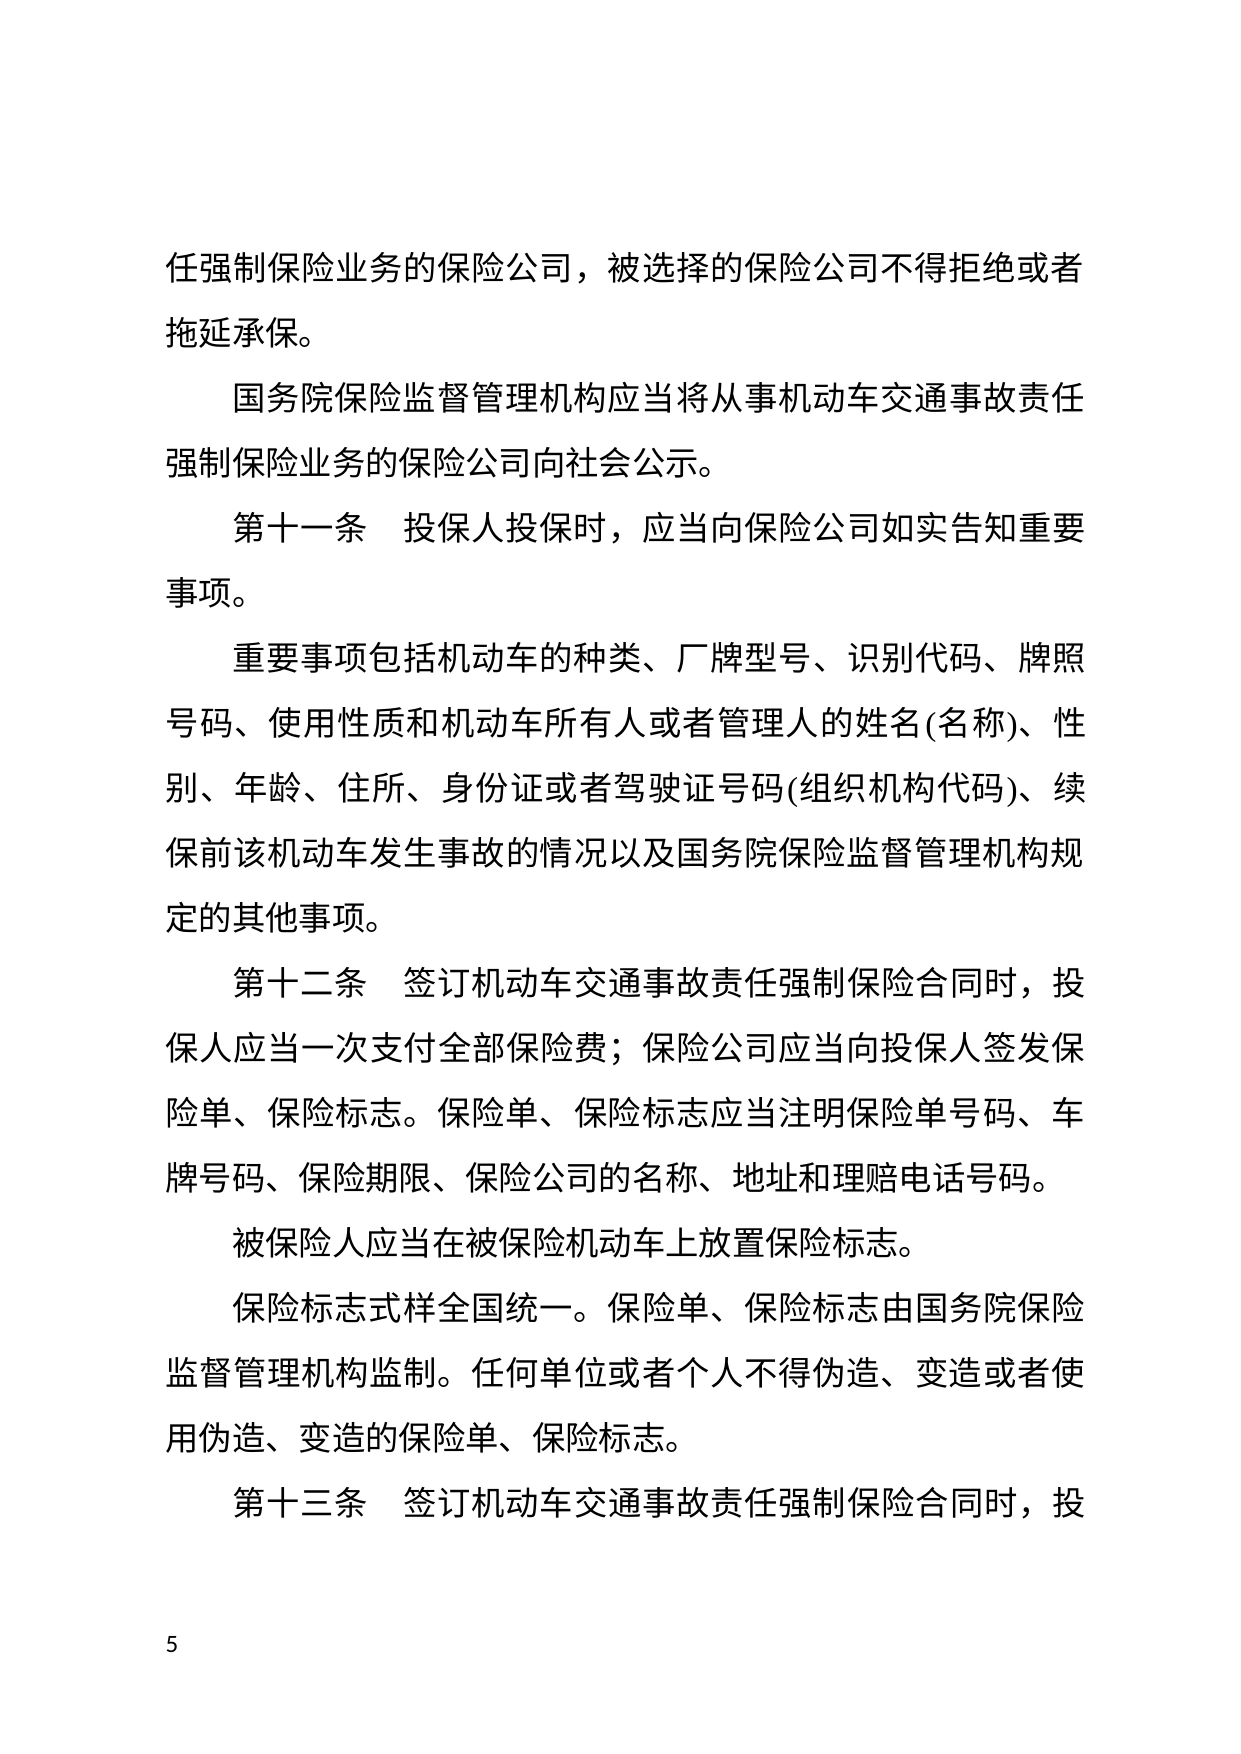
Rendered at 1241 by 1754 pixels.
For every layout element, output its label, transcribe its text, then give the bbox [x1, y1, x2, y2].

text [165, 233, 1087, 363]
text 被保险人应当在被保险机动车上放置保险标志。 [165, 1208, 1087, 1273]
text 第十一条 投保人投保时，应当向保险公司如实告知重要事项。 [165, 493, 1087, 623]
text 国务院保险监督管理机构应当将从事机动车交通事故责任强制保险业务的保险公司向社会公示。 [165, 363, 1087, 493]
text 第十二条 签订机动车交通事故责任强制保险合同时，投保人应当一次支付全部保险费；保险公司应当向投保人签发保险单、保险标志。保险单、保险标志应当注明保险单号码、车牌号码、保险期限、保险公司的名称、地址和理赔电话号码。 [165, 948, 1087, 1208]
text 重要事项包括机动车的种类、厂牌型号、识别代码、牌照号码、使用性质和机动车所有人或者管理人的姓名(名称)、性别、年龄、住所、身份证或者驾驶证号码(组织机构代码)、续保前该机动车发生事故的情况以及国务院保险监督管理机构规定的其他事项。 [165, 623, 1087, 948]
text 保险标志式样全国统一。保险单、保险标志由国务院保险监督管理机构监制。任何单位或者个人不得伪造、变造或者使用伪造、变造的保险单、保险标志。 [165, 1273, 1087, 1468]
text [165, 1468, 1087, 1533]
